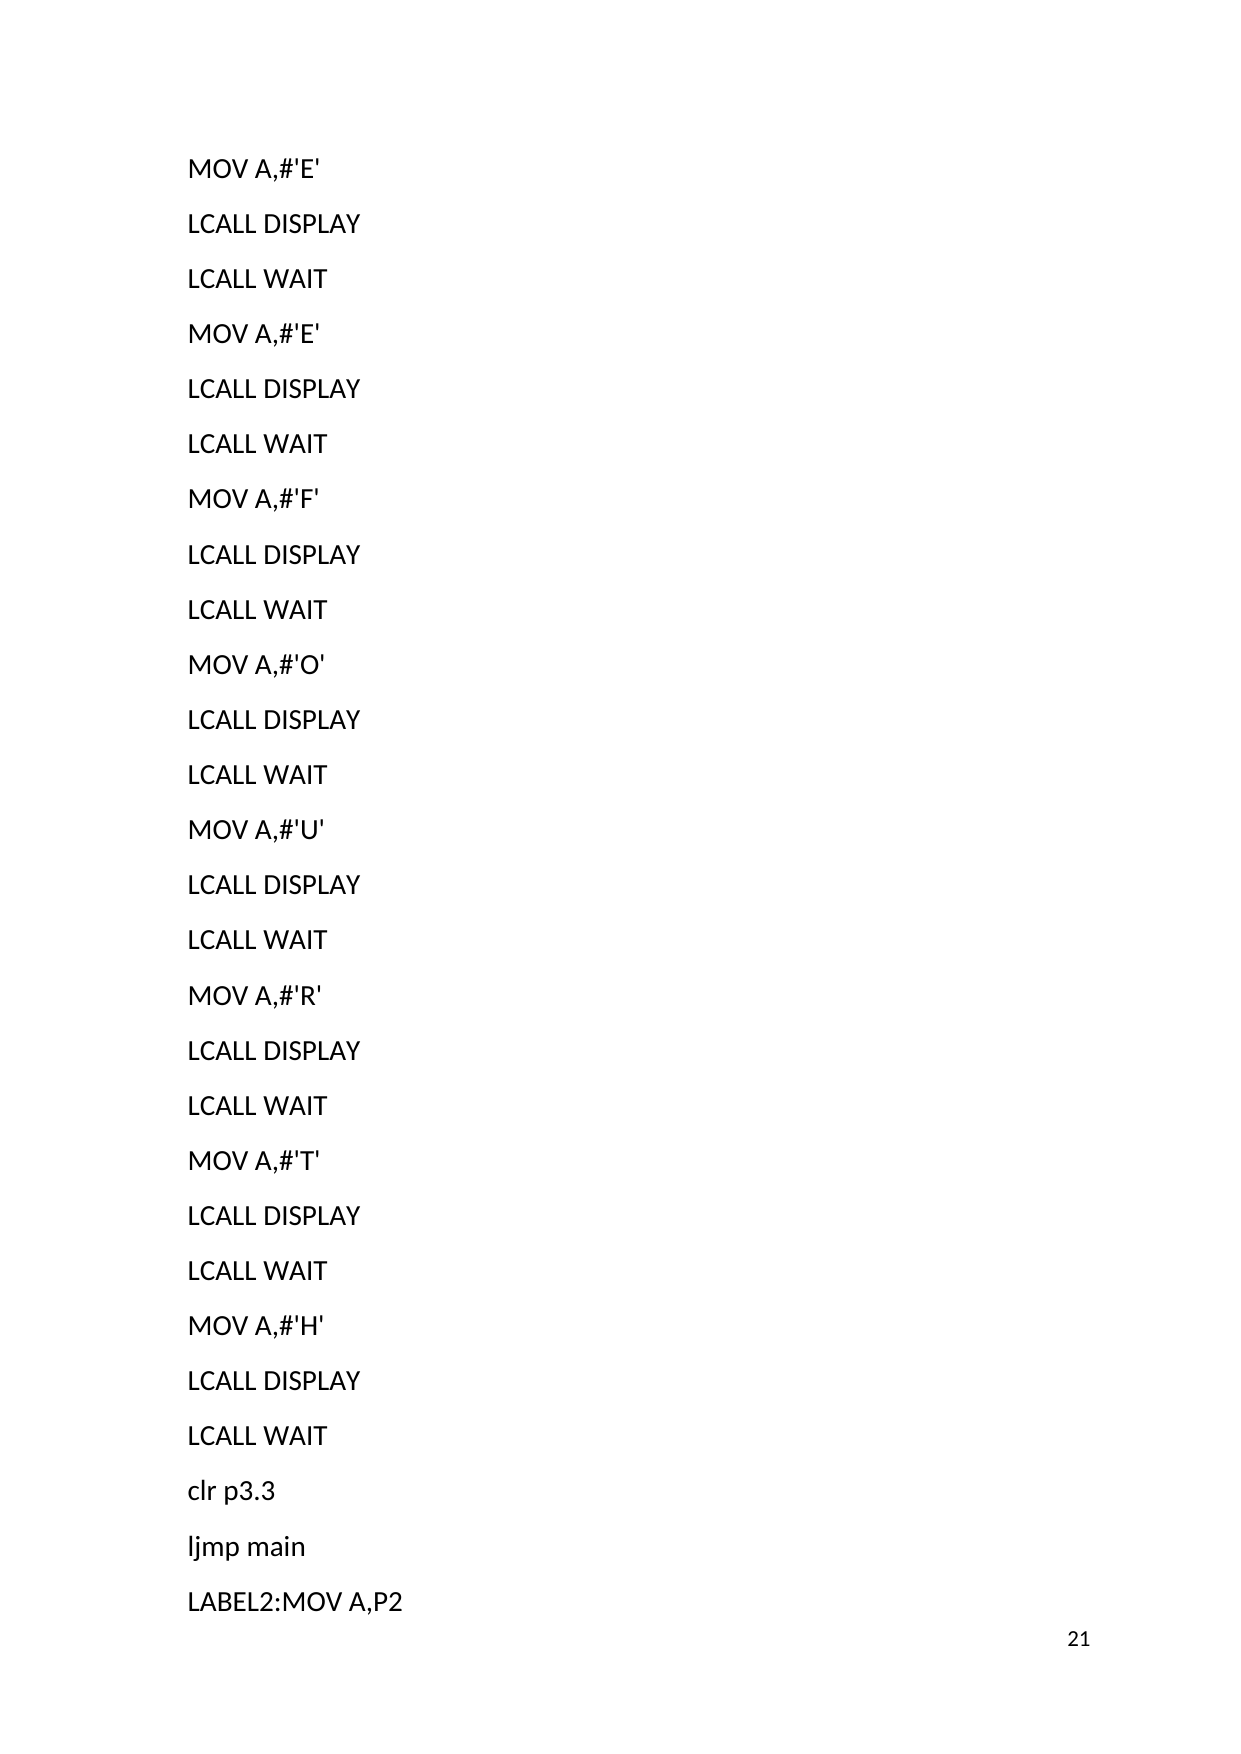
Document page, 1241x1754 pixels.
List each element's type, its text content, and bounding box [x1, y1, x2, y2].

text LCALL WAIT [187, 756, 1090, 792]
text LCALL WAIT [187, 1087, 1090, 1122]
text MOV A,#'E' [187, 315, 1090, 351]
text LCALL WAIT [187, 591, 1090, 626]
text LCALL DISPLAY [187, 1362, 1090, 1398]
text LABEL2:MOV A,P2 [187, 1583, 1090, 1618]
text LCALL DISPLAY [187, 1197, 1090, 1233]
text LCALL DISPLAY [187, 866, 1090, 902]
text LCALL DISPLAY [187, 536, 1090, 571]
text LCALL WAIT [187, 1252, 1090, 1288]
text LCALL WAIT [187, 921, 1090, 957]
text LCALL WAIT [187, 1417, 1090, 1453]
text ljmp main [187, 1528, 1090, 1563]
text LCALL DISPLAY [187, 1032, 1090, 1067]
text MOV A,#'E' [187, 150, 1090, 186]
text LCALL DISPLAY [187, 205, 1090, 241]
text MOV A,#'T' [187, 1142, 1090, 1177]
text MOV A,#'O' [187, 646, 1090, 682]
text MOV A,#'F' [187, 481, 1090, 516]
text MOV A,#'U' [187, 811, 1090, 847]
text clr p3.3 [187, 1472, 1090, 1508]
text LCALL WAIT [187, 426, 1090, 461]
text MOV A,#'R' [187, 977, 1090, 1012]
text LCALL DISPLAY [187, 370, 1090, 406]
text LCALL WAIT [187, 260, 1090, 296]
text LCALL DISPLAY [187, 701, 1090, 737]
text MOV A,#'H' [187, 1307, 1090, 1343]
